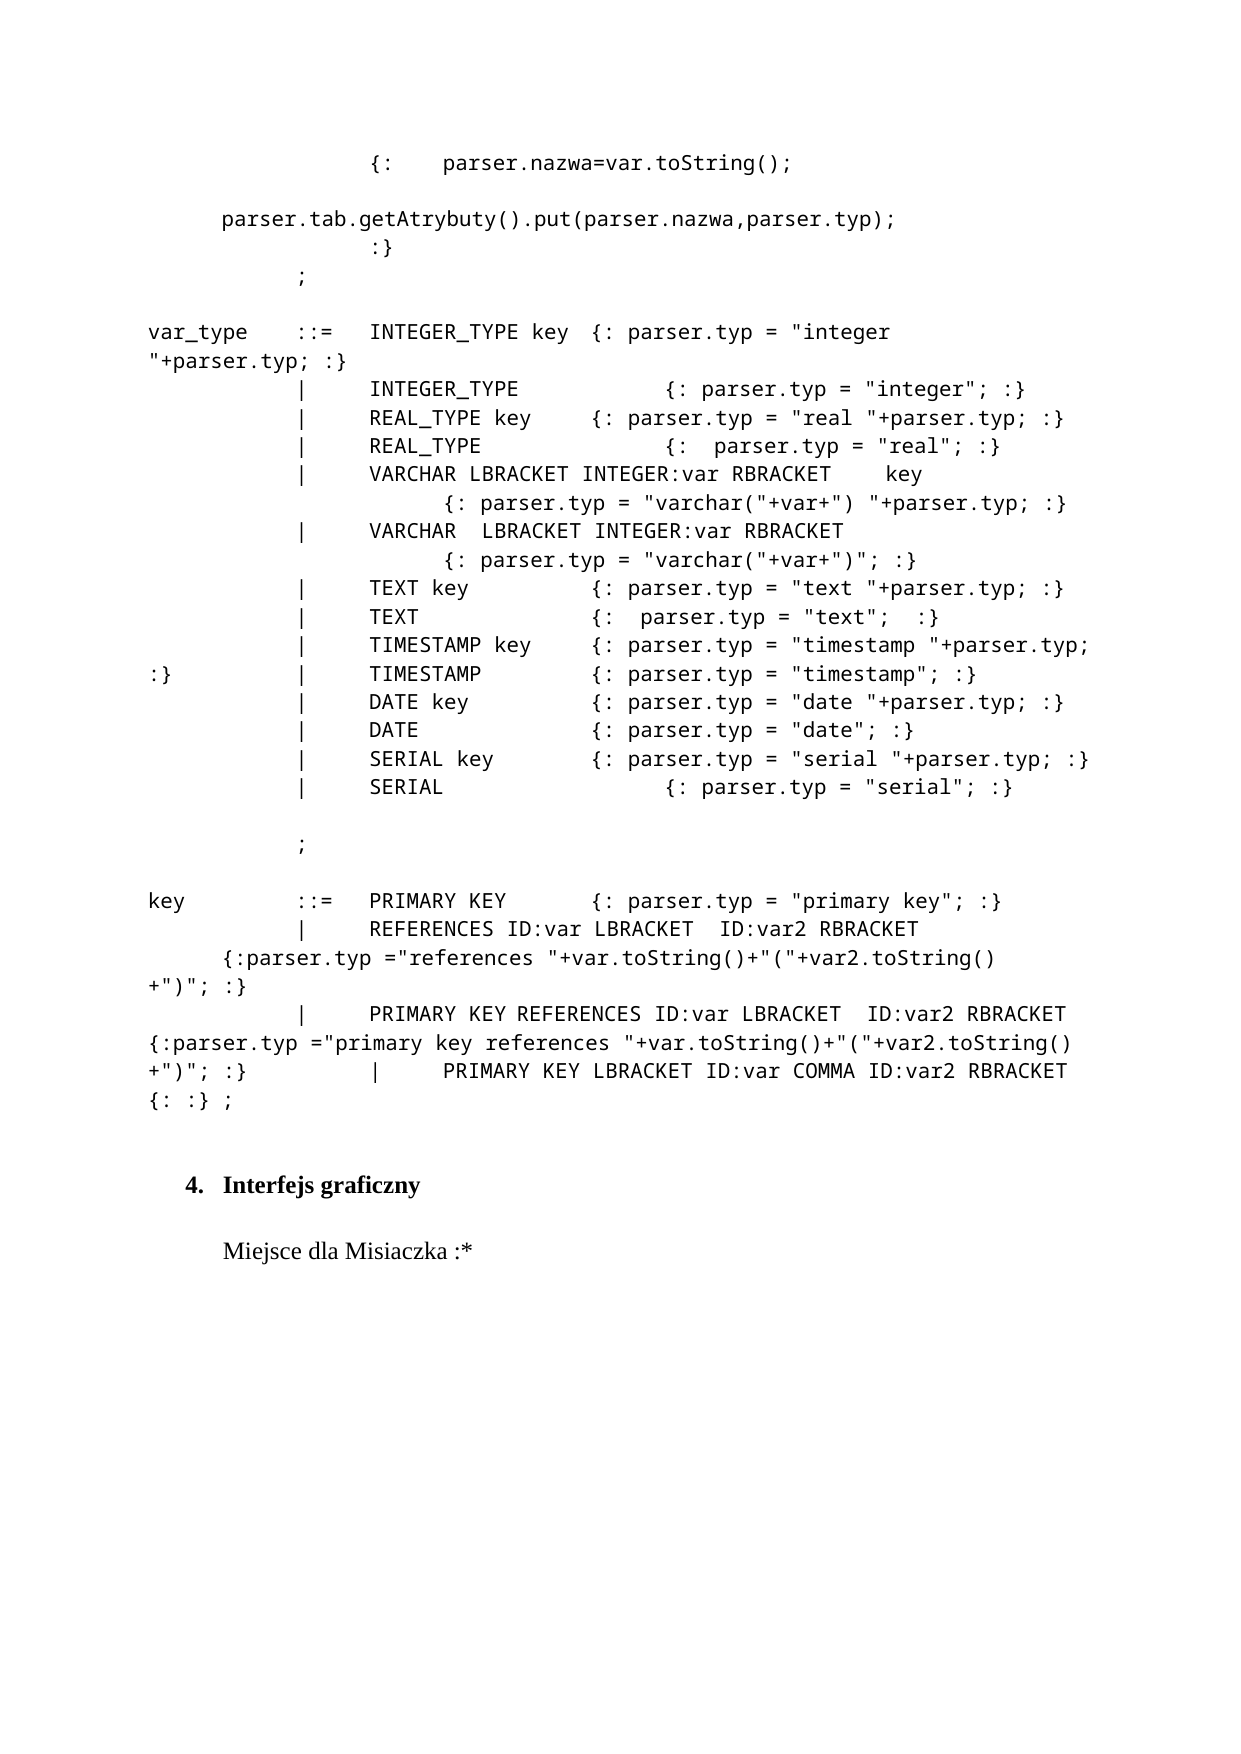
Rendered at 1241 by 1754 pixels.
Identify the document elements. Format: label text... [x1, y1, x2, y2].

text parser.tab.getAtrybuty().put(parser.nazwa,parser.typ); [148, 176, 1093, 232]
text | SERIAL {: parser.typ = "serial"; :} [221, 772, 1093, 829]
text ; [148, 261, 1093, 289]
text :} [148, 232, 1093, 261]
text key ::= PRIMARY KEY {: parser.typ = "primary key"; :} [148, 886, 1093, 914]
list Interfejs graficzny [185, 1170, 1093, 1199]
text {:parser.typ ="references "+var.toString()+"("+var2.toString()+")"; :} [148, 943, 1093, 999]
text | REAL_TYPE key {: parser.typ = "real "+parser.typ; :} [148, 403, 1093, 431]
text | TEXT {: parser.typ = "text"; :} [148, 602, 1093, 630]
text {: parser.nazwa=var.toString(); [148, 148, 1093, 176]
text ; [221, 829, 1093, 858]
text | DATE {: parser.typ = "date"; :} [148, 716, 1093, 744]
list Miejsce dla Misiaczka :* [223, 1236, 1093, 1265]
text | VARCHAR LBRACKET INTEGER:var RBRACKET [148, 516, 1093, 545]
text | PRIMARY KEY REFERENCES ID:var LBRACKET ID:var2 RBRACKET [148, 999, 1093, 1028]
text | DATE key {: parser.typ = "date "+parser.typ; :} [148, 687, 1093, 716]
text | REAL_TYPE {: parser.typ = "real"; :} [148, 431, 1093, 459]
text {: parser.typ = "varchar("+var+")"; :} [148, 545, 1093, 573]
text | TEXT key {: parser.typ = "text "+parser.typ; :} [148, 573, 1093, 602]
text | TIMESTAMP key {: parser.typ = "timestamp "+parser.typ; :} | TIMESTAMP {: parser.typ = "timestamp"; :} [148, 630, 1093, 687]
text | REFERENCES ID:var LBRACKET ID:var2 RBRACKET [148, 914, 1093, 943]
text | SERIAL key {: parser.typ = "serial "+parser.typ; :} [148, 744, 1093, 772]
text {:parser.typ ="primary key references "+var.toString()+"("+var2.toString()+")"; :} | PRIMARY KEY LBRACKET ID:var COMMA ID:var2 RBRACKET {: :} ; [148, 1028, 1093, 1113]
text var_type ::= INTEGER_TYPE key {: parser.typ = "integer "+parser.typ; :} [148, 317, 1093, 374]
text | INTEGER_TYPE {: parser.typ = "integer"; :} [148, 374, 1093, 403]
text {: parser.typ = "varchar("+var+") "+parser.typ; :} [148, 488, 1093, 516]
text | VARCHAR LBRACKET INTEGER:var RBRACKET key [148, 459, 1093, 488]
